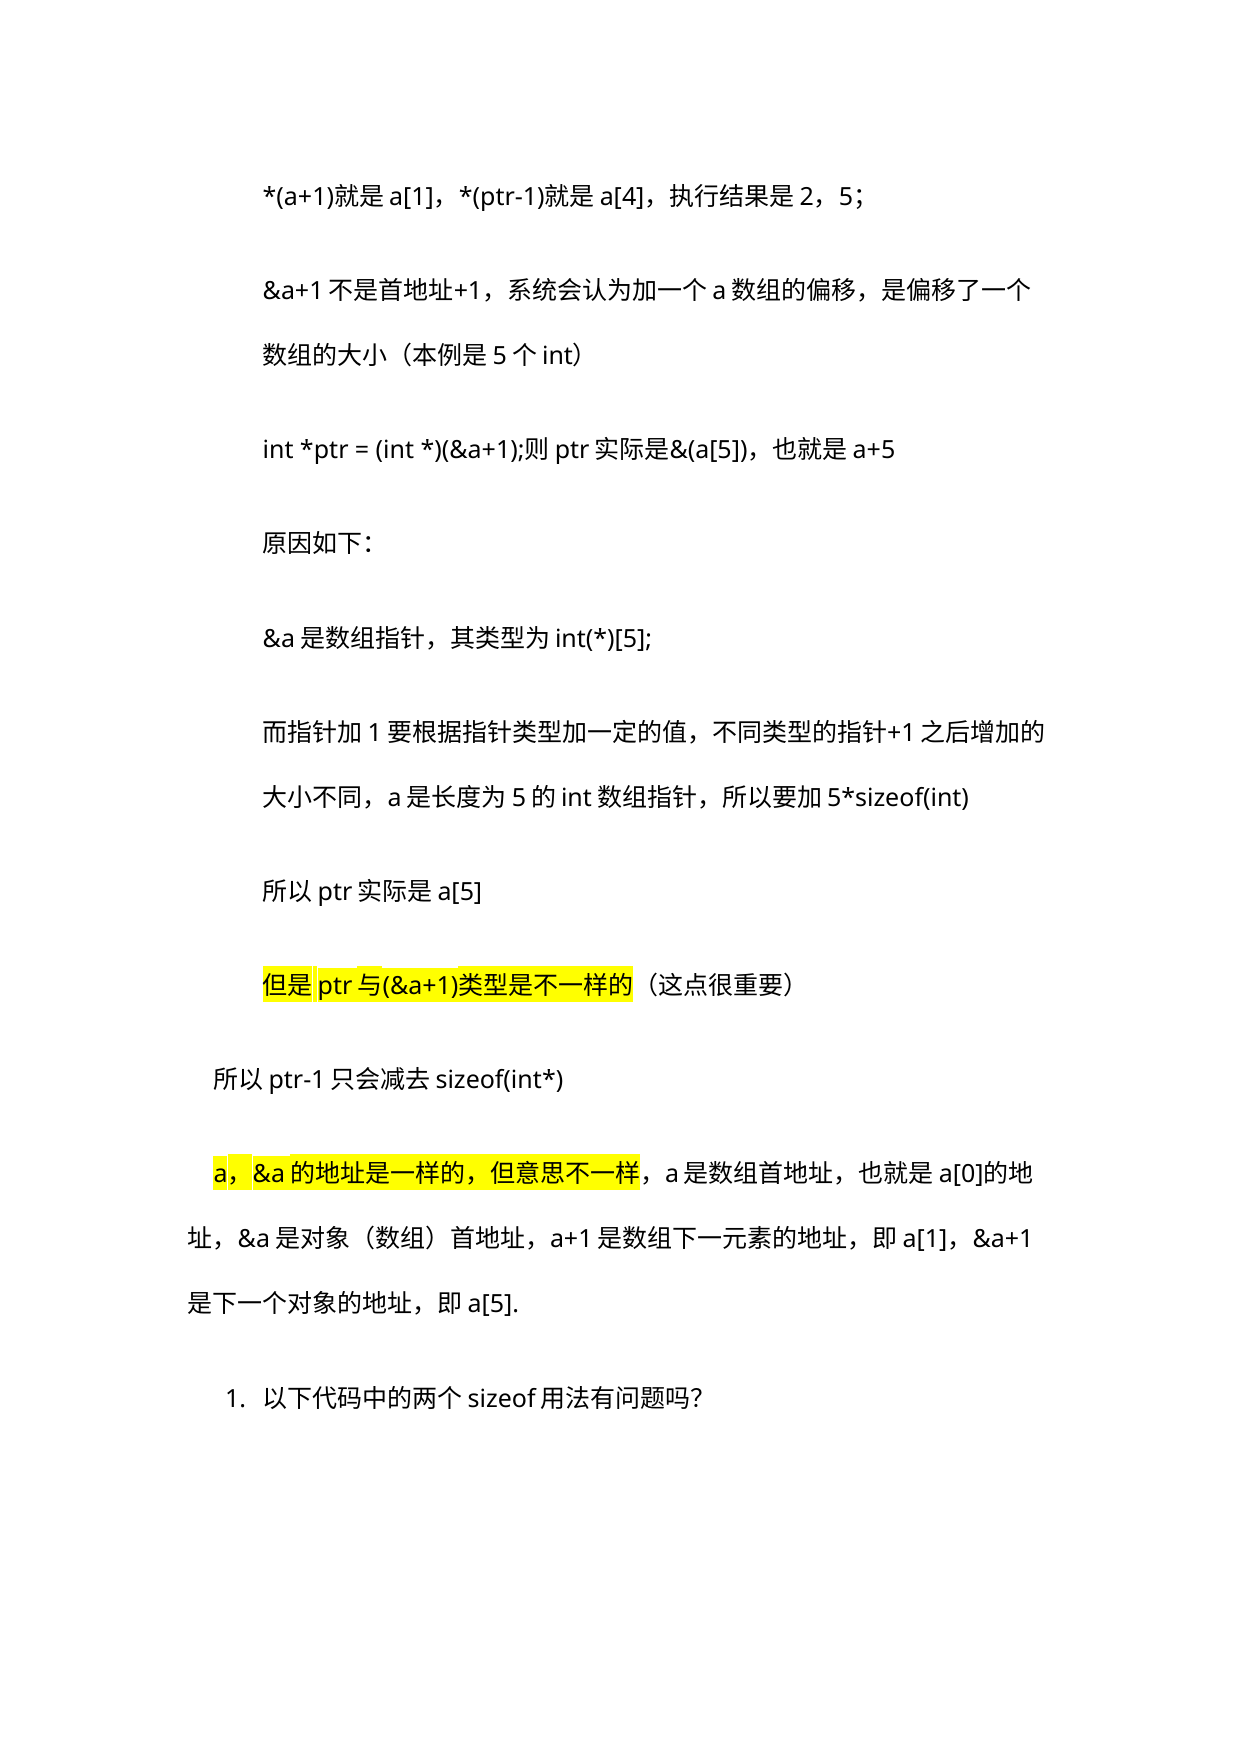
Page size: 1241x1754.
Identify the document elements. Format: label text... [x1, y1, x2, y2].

text int *ptr = (int *)(&a+1);则ptr实际是&(a[5])，也就是a+5 [262, 415, 1053, 480]
text 所以ptr实际是a[5] [262, 857, 1053, 922]
list 以下代码中的两个sizeof用法有问题吗？ [225, 1364, 1053, 1429]
text 原因如下： [262, 509, 1053, 574]
text 所以ptr-1只会减去sizeof(int*) [187, 1045, 1053, 1110]
text &a+1不是首地址+1，系统会认为加一个a数组的偏移，是偏移了一个数组的大小（本例是5个int） [262, 256, 1053, 386]
text *(a+1)就是a[1]，*(ptr-1)就是a[4]，执行结果是2，5； [262, 162, 1053, 227]
text 但是ptr与(&a+1)类型是不一样的（这点很重要） [262, 951, 1053, 1016]
text &a是数组指针，其类型为int(*)[5]; [262, 604, 1053, 669]
text a，&a的地址是一样的，但意思不一样，a是数组首地址，也就是a[0]的地址，&a是对象（数组）首地址，a+1是数组下一元素的地址，即a[1]，&a+1是下一个对象的地址，即a[5]. [187, 1139, 1053, 1334]
text 而指针加1要根据指针类型加一定的值，不同类型的指针+1之后增加的大小不同，a是长度为5的int数组指针，所以要加5*sizeof(int) [262, 698, 1053, 828]
